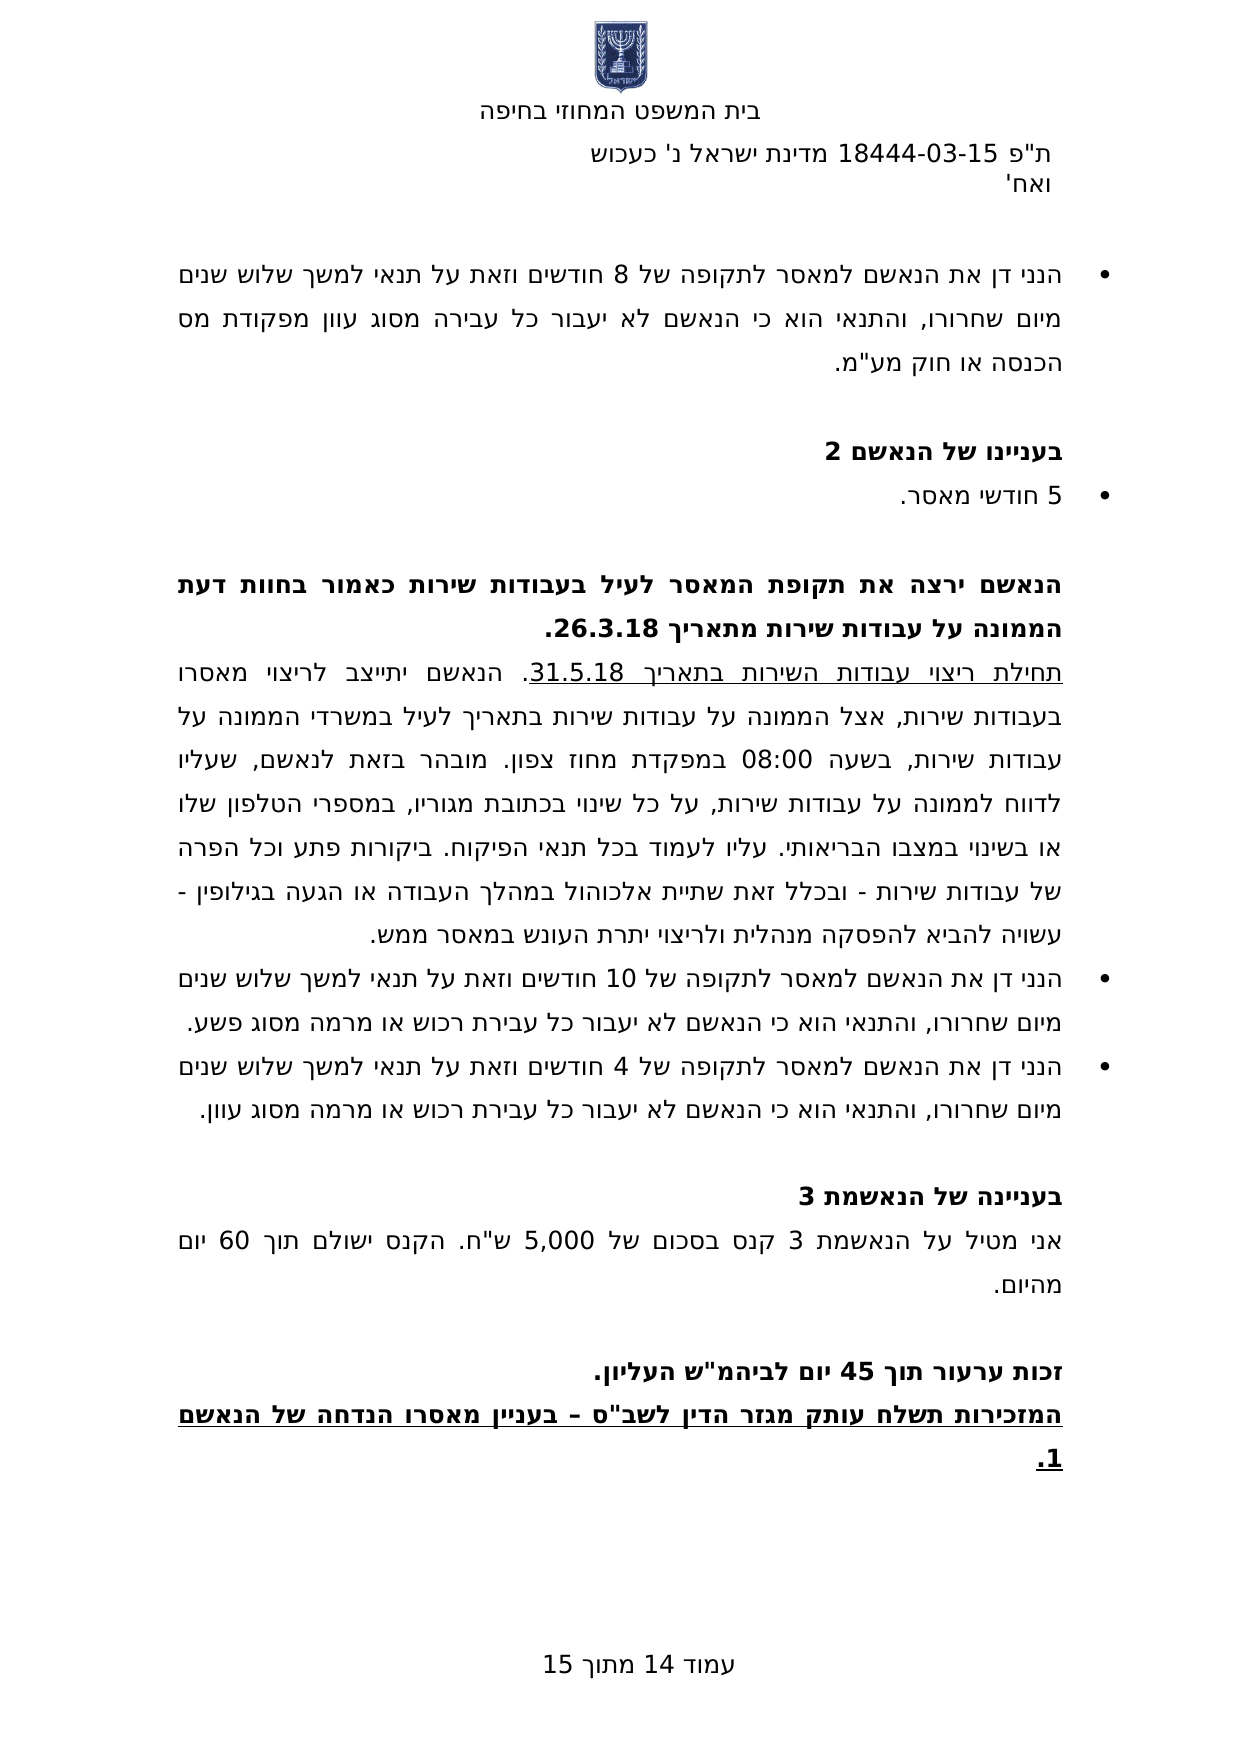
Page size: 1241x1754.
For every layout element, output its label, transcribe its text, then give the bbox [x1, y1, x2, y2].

picture [589, 19, 651, 96]
list הנני דן את הנאשם למאסר לתקופה של 4 חודשים וזאת על תנאי למשך שלוש שנים מיום שחרורו, והתנאי הוא כי הנאשם לא יעבור כל עבירת רכוש או מרמה מסוג עוון. [177, 1052, 1101, 1124]
text זכות ערעור תוך 45 יום לביהמ"ש העליון. [177, 1357, 1063, 1386]
list 5 חודשי מאסר. [177, 481, 1101, 510]
text תחילת ריצוי עבודות השירות בתאריך 31.5.18. הנאשם יתייצב לריצוי מאסרו בעבודות שירות, אצל הממונה על עבודות שירות בתאריך לעיל במשרדי הממונה על עבודות שירות, בשעה 08:00 במפקדת מחוז צפון. מובהר בזאת לנאשם, שעליו לדווח לממונה על עבודות שירות, על כל שינוי בכתובת מגוריו, במספרי הטלפון שלו או בשינוי במצבו הבריאותי. עליו לעמוד בכל תנאי הפיקוח. ביקורות פתע וכל הפרה של עבודות שירות - ובכלל זאת שתיית אלכוהול במהלך העבודה או הגעה בגילופין - עשויה להביא להפסקה מנהלית ולריצוי יתרת העונש במאסר ממש. [177, 658, 1063, 949]
list הנני דן את הנאשם למאסר לתקופה של 10 חודשים וזאת על תנאי למשך שלוש שנים מיום שחרורו, והתנאי הוא כי הנאשם לא יעבור כל עבירת רכוש או מרמה מסוג פשע. [177, 964, 1101, 1037]
text בעניינו של הנאשם 2 [177, 437, 1063, 466]
text המזכירות תשלח עותק מגזר הדין לשב"ס – בעניין מאסרו הנדחה של הנאשם 1. [177, 1400, 1063, 1473]
text הנאשם ירצה את תקופת המאסר לעיל בעבודות שירות כאמור בחוות דעת הממונה על עבודות שירות מתאריך 26.3.18. [177, 570, 1063, 643]
list הנני דן את הנאשם למאסר לתקופה של 8 חודשים וזאת על תנאי למשך שלוש שנים מיום שחרורו, והתנאי הוא כי הנאשם לא יעבור כל עבירה מסוג עוון מפקודת מס הכנסה או חוק מע"מ. [177, 260, 1101, 377]
text בעניינה של הנאשמת 3 [177, 1182, 1063, 1211]
text אני מטיל על הנאשמת 3 קנס בסכום של 5,000 ש"ח. הקנס ישולם תוך 60 יום מהיום. [177, 1226, 1063, 1299]
